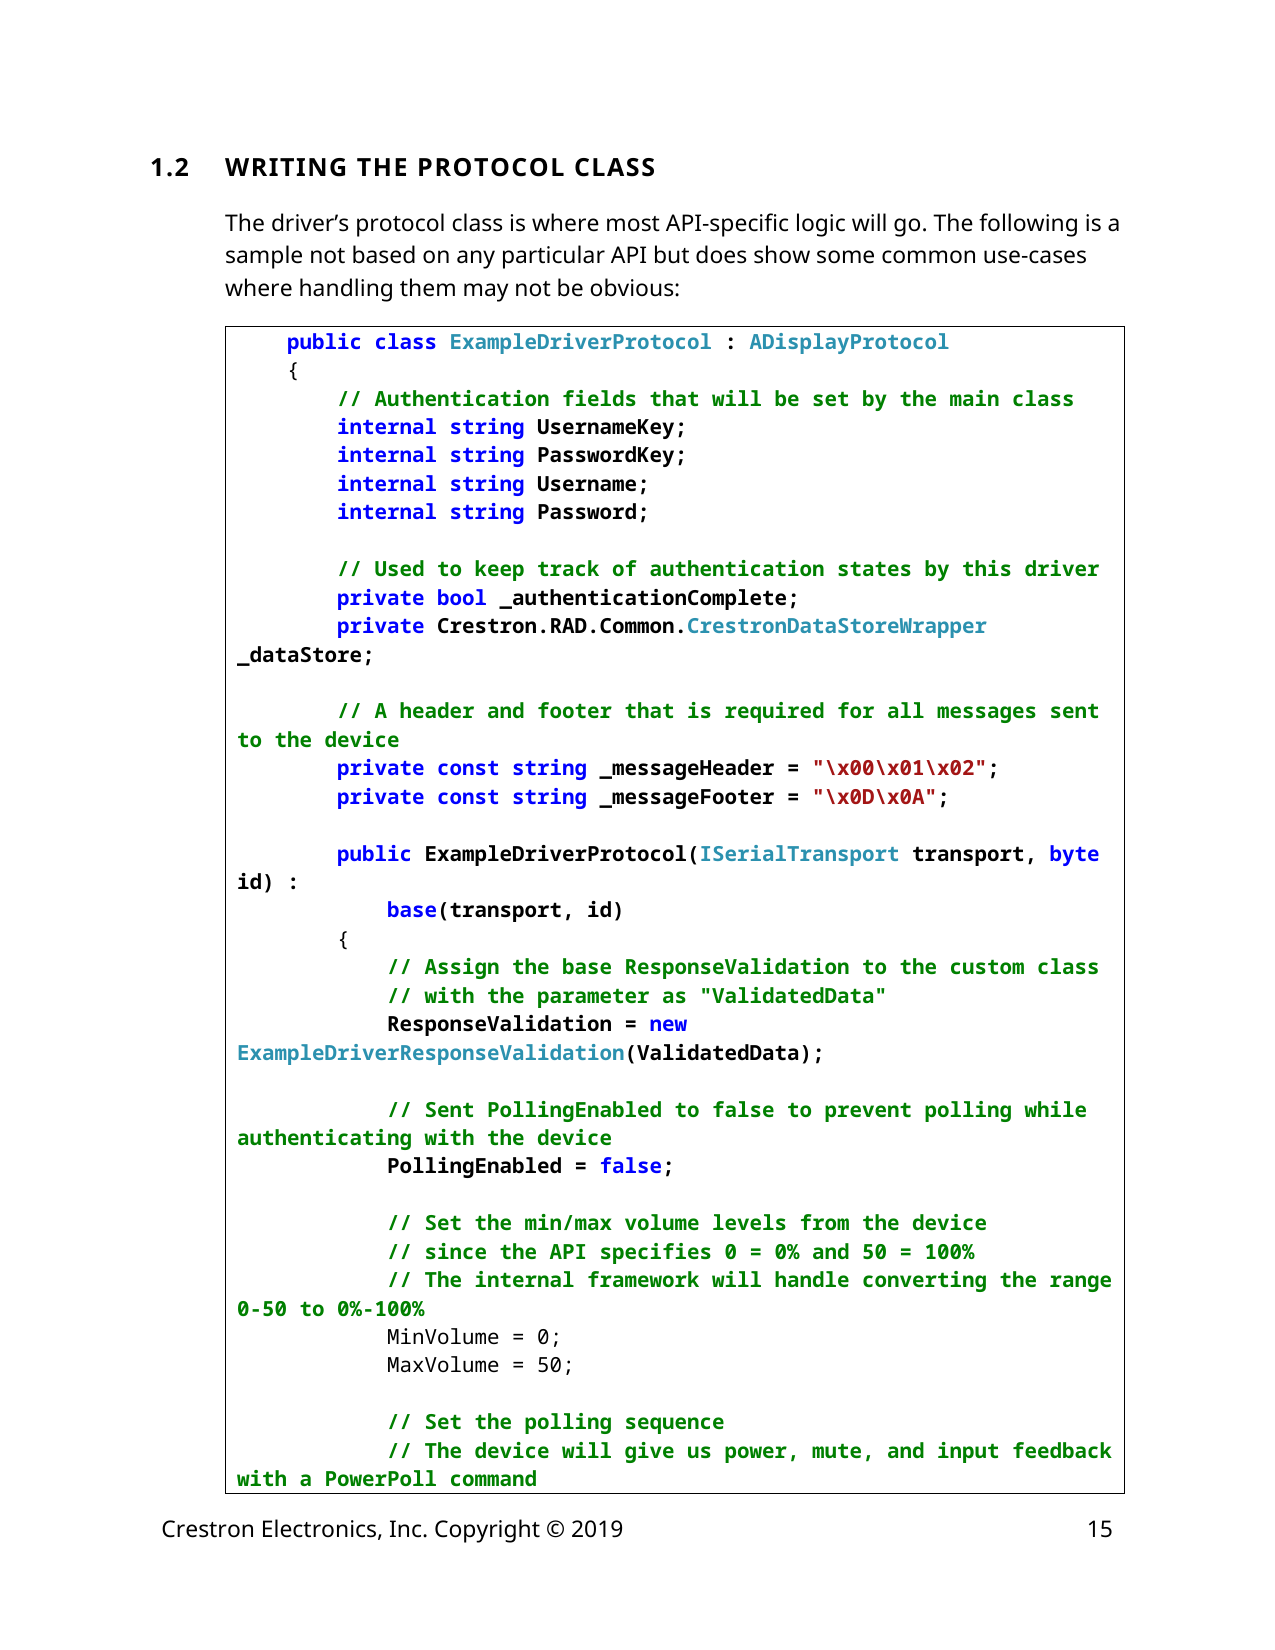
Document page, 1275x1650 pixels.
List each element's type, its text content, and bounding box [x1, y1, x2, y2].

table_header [226, 327, 1124, 1493]
subtitle Writing the protocol class [150, 150, 1125, 184]
text The driver’s protocol class is where most API-specific logic will go. The following is a sample not based on any particular API but does show some common use-cases where handling them may not be obvious: [225, 207, 1125, 303]
